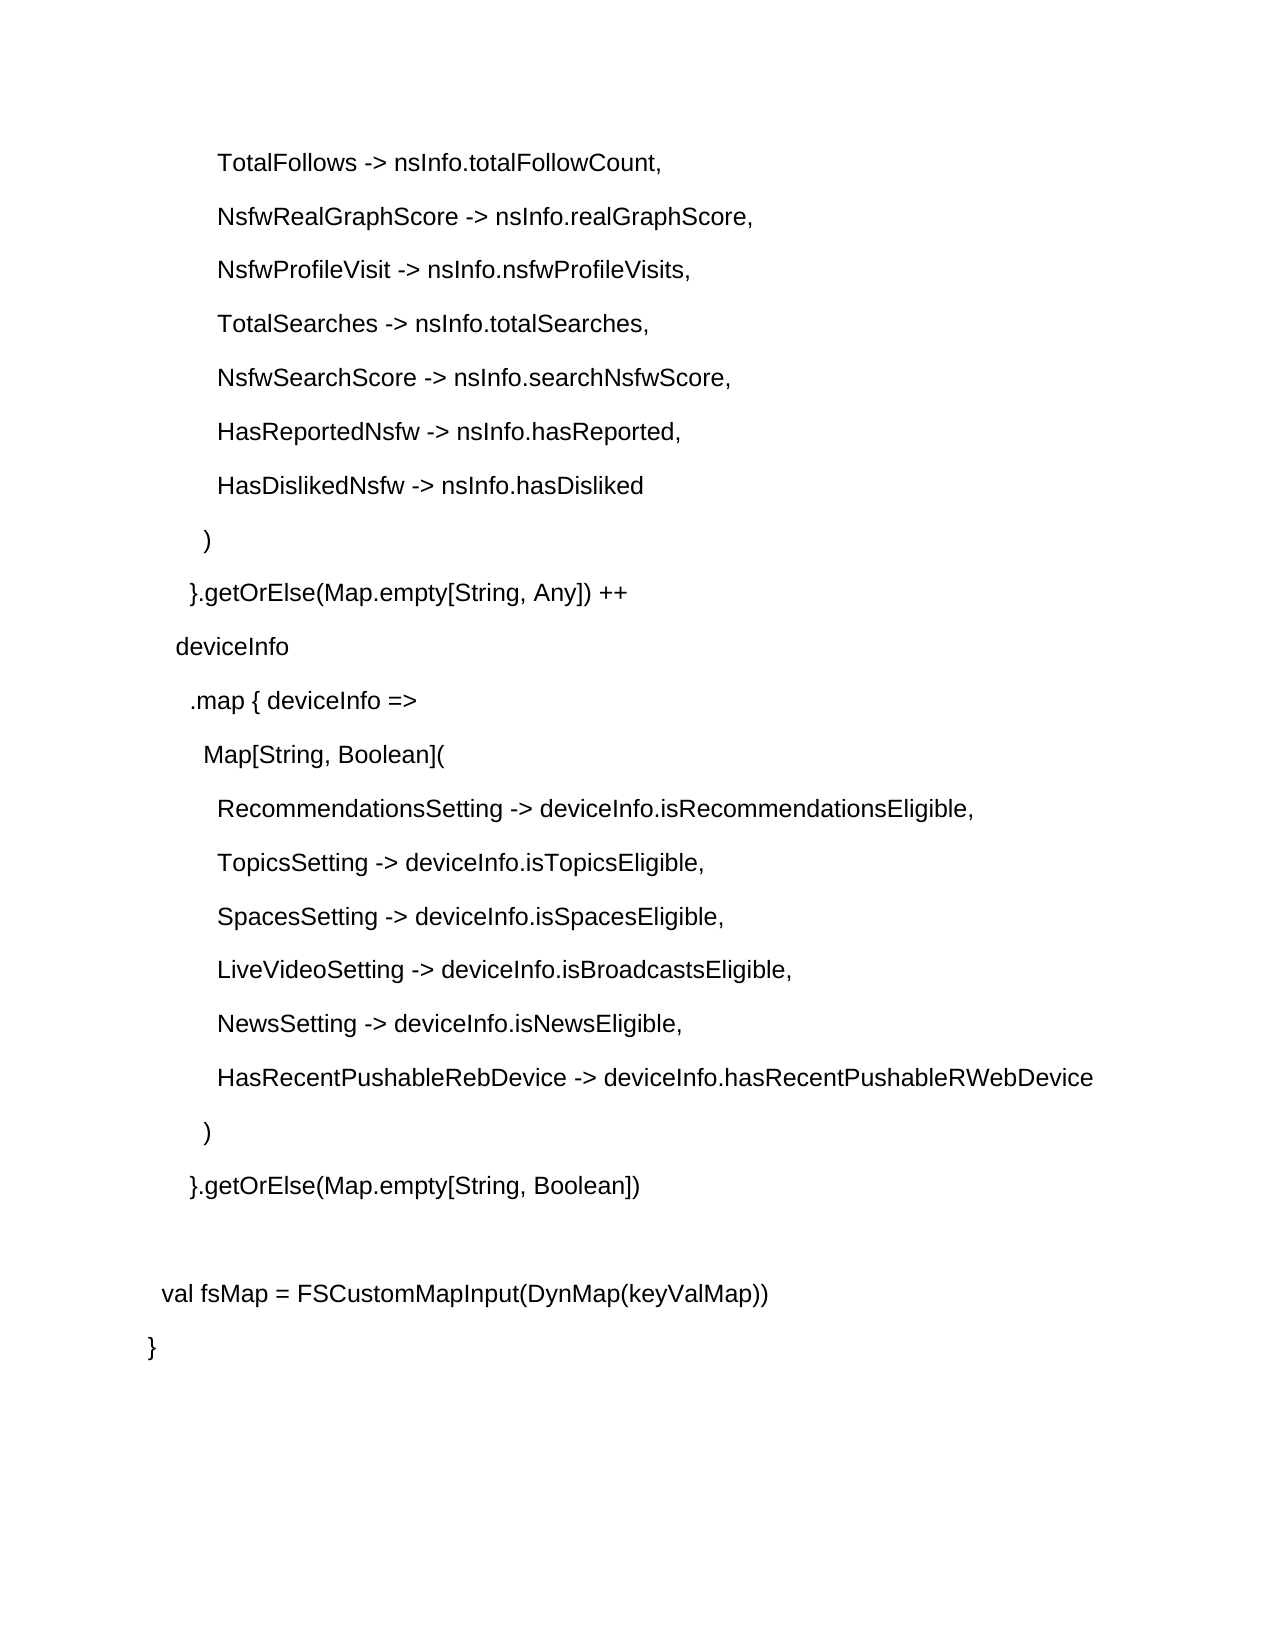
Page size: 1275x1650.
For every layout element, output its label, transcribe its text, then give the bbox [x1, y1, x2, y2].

text NsfwProfileVisit -> nsInfo.nsfwProfileVisits, [148, 255, 1127, 284]
text HasReportedNsfw -> nsInfo.hasReported, [148, 417, 1127, 446]
text ) [148, 1117, 1127, 1146]
text NsfwSearchScore -> nsInfo.searchNsfwScore, [148, 363, 1127, 392]
text }.getOrElse(Map.empty[String, Boolean]) [148, 1171, 1127, 1199]
text TotalFollows -> nsInfo.totalFollowCount, [148, 148, 1127, 176]
text SpacesSetting -> deviceInfo.isSpacesEligible, [148, 902, 1127, 930]
text }.getOrElse(Map.empty[String, Any]) ++ [148, 578, 1127, 607]
text HasDislikedNsfw -> nsInfo.hasDisliked [148, 471, 1127, 499]
text val fsMap = FSCustomMapInput(DynMap(keyValMap)) [148, 1278, 1127, 1307]
text } [148, 1332, 1127, 1361]
text LiveVideoSetting -> deviceInfo.isBroadcastsEligible, [148, 955, 1127, 984]
text TopicsSetting -> deviceInfo.isTopicsEligible, [148, 848, 1127, 876]
text RecommendationsSetting -> deviceInfo.isRecommendationsEligible, [148, 794, 1127, 823]
text NewsSetting -> deviceInfo.isNewsEligible, [148, 1009, 1127, 1038]
text deviceInfo [148, 632, 1127, 661]
text ) [148, 524, 1127, 553]
text .map { deviceInfo => [148, 686, 1127, 715]
text Map[String, Boolean]( [148, 740, 1127, 769]
text HasRecentPushableRebDevice -> deviceInfo.hasRecentPushableRWebDevice [148, 1063, 1127, 1092]
text TotalSearches -> nsInfo.totalSearches, [148, 309, 1127, 338]
text NsfwRealGraphScore -> nsInfo.realGraphScore, [148, 201, 1127, 230]
